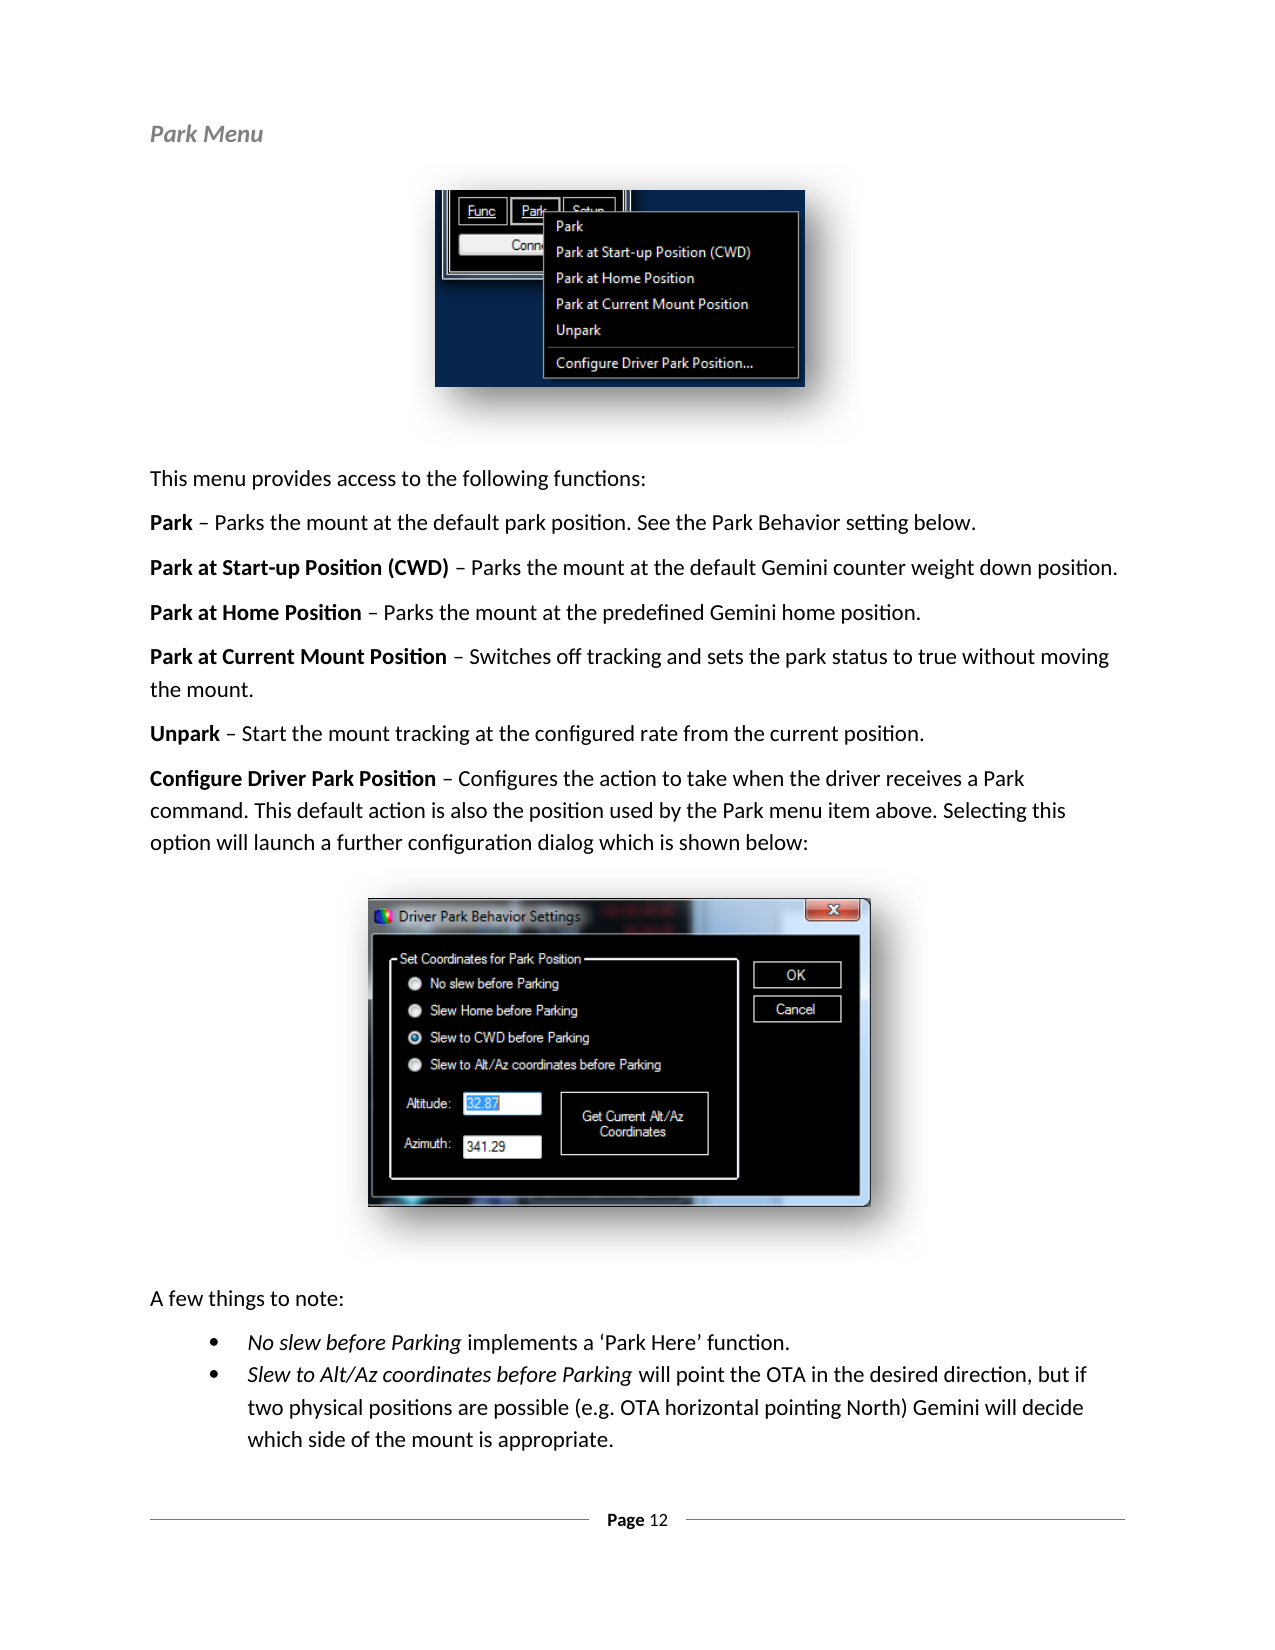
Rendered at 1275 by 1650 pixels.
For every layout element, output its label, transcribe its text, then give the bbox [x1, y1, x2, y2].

picture [435, 190, 805, 387]
text Park at Current Mount Position – Switches off tracking and sets the park status to true without moving the mount. [150, 642, 1125, 703]
list Slew to Alt/Az coordinates before Parking will point the OTA in the desired direction, but if two physical positions are possible (e.g. OTA horizontal pointing North) Gemini will decide which side of the mount is appropriate. [210, 1361, 1125, 1453]
text Park Menu [150, 118, 1125, 149]
text Configure Driver Park Position – Configures the action to take when the driver receives a Park command. This default action is also the position used by the Park menu item above. Selecting this option will launch a further configuration dialog which is shown below: [150, 764, 1125, 856]
text Park at Start-up Position (CWD) – Parks the mount at the default Gemini counter weight down position. [150, 553, 1125, 581]
list No slew before Parking implements a ‘Park Here’ function. [210, 1328, 1125, 1356]
text Unpark – Start the mount tracking at the configured rate from the current position. [150, 719, 1125, 747]
text Park at Home Position – Parks the mount at the predefined Gemini home position. [150, 598, 1125, 626]
text This menu provides access to the following functions: [150, 464, 1125, 492]
picture [368, 898, 871, 1207]
text A few things to note: [150, 1284, 1125, 1312]
text Park – Parks the mount at the default park position. See the Park Behavior setting below. [150, 508, 1125, 536]
